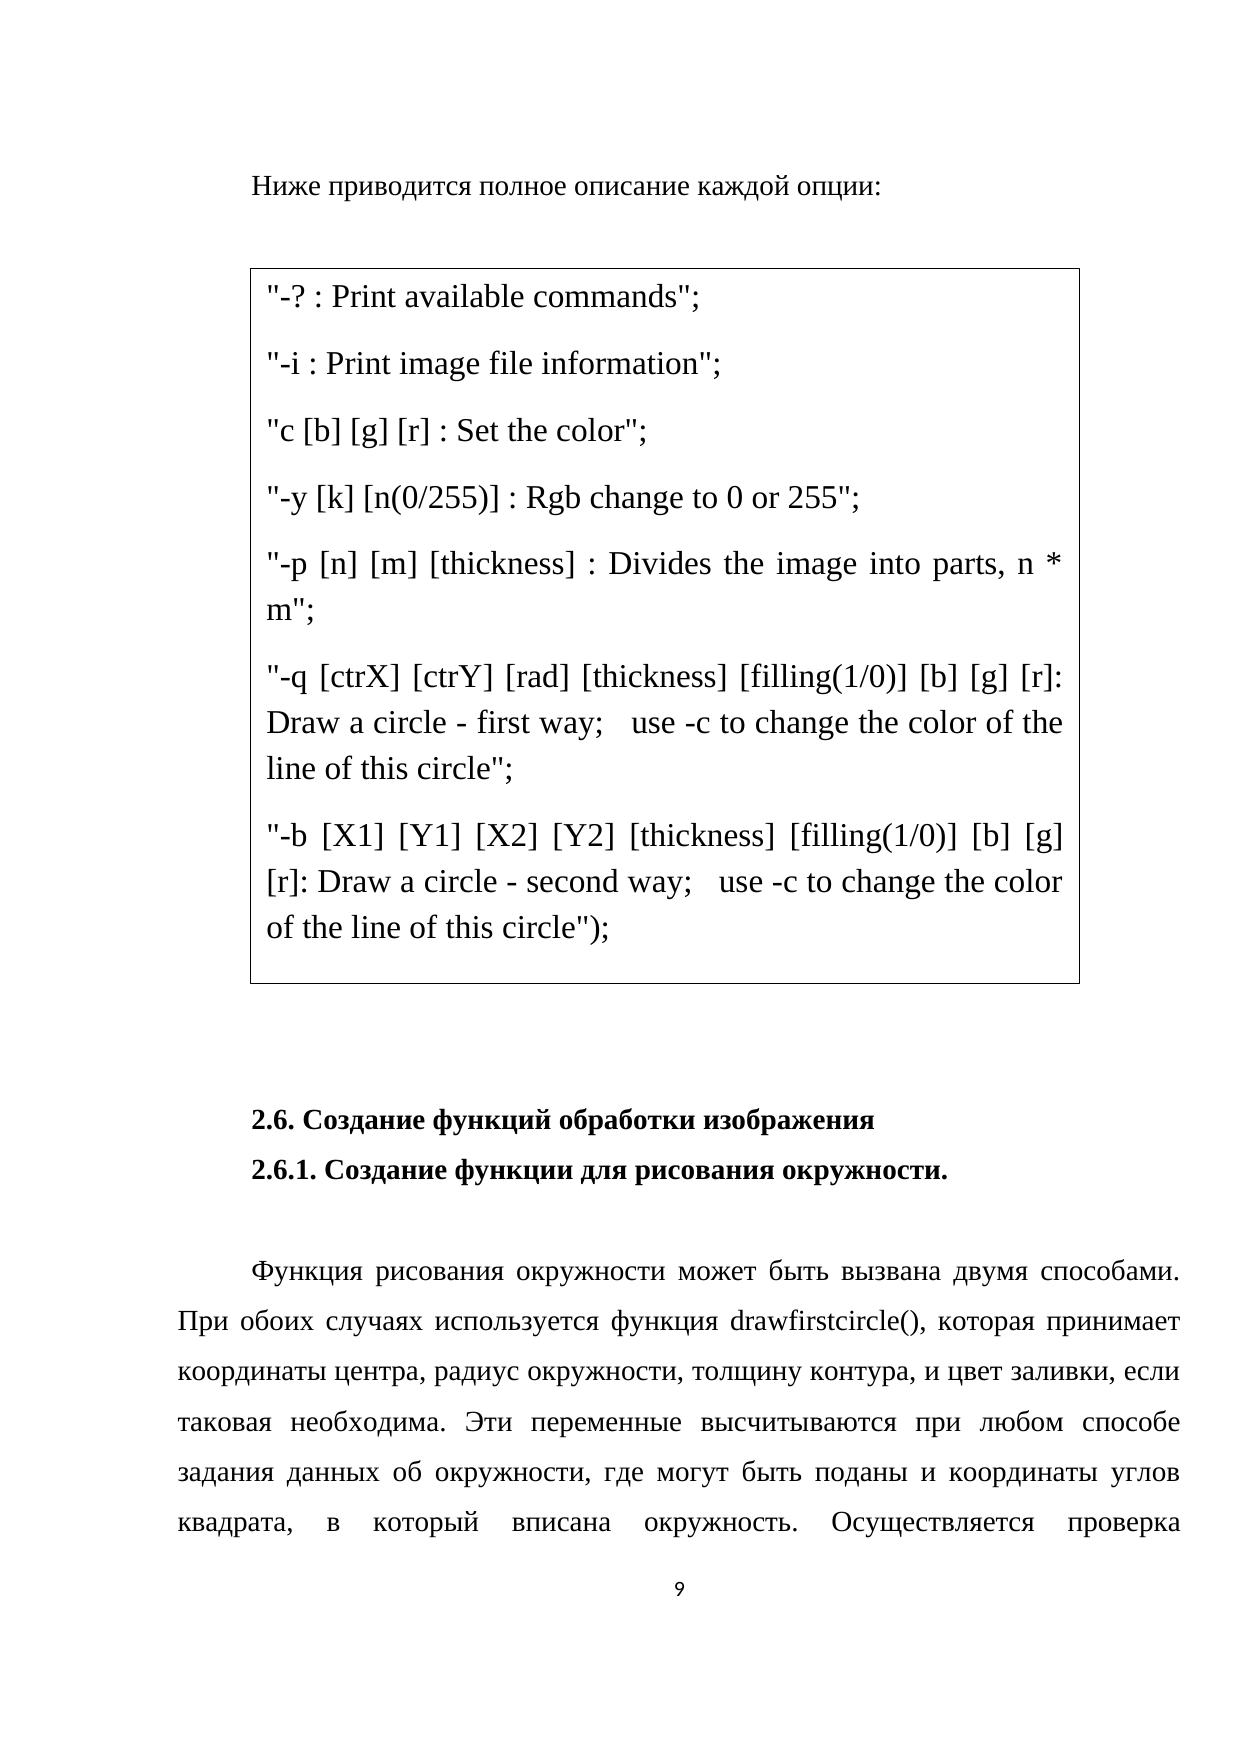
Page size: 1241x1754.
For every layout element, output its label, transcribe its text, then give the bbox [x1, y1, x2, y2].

text 2.6. Создание функций обработки изображения [177, 1102, 1181, 1135]
text 2.6.1. Создание функции для рисования окружности. [177, 1152, 1181, 1186]
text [177, 1253, 1181, 1538]
text Ниже приводится полное описание каждой опции: [177, 168, 1181, 202]
